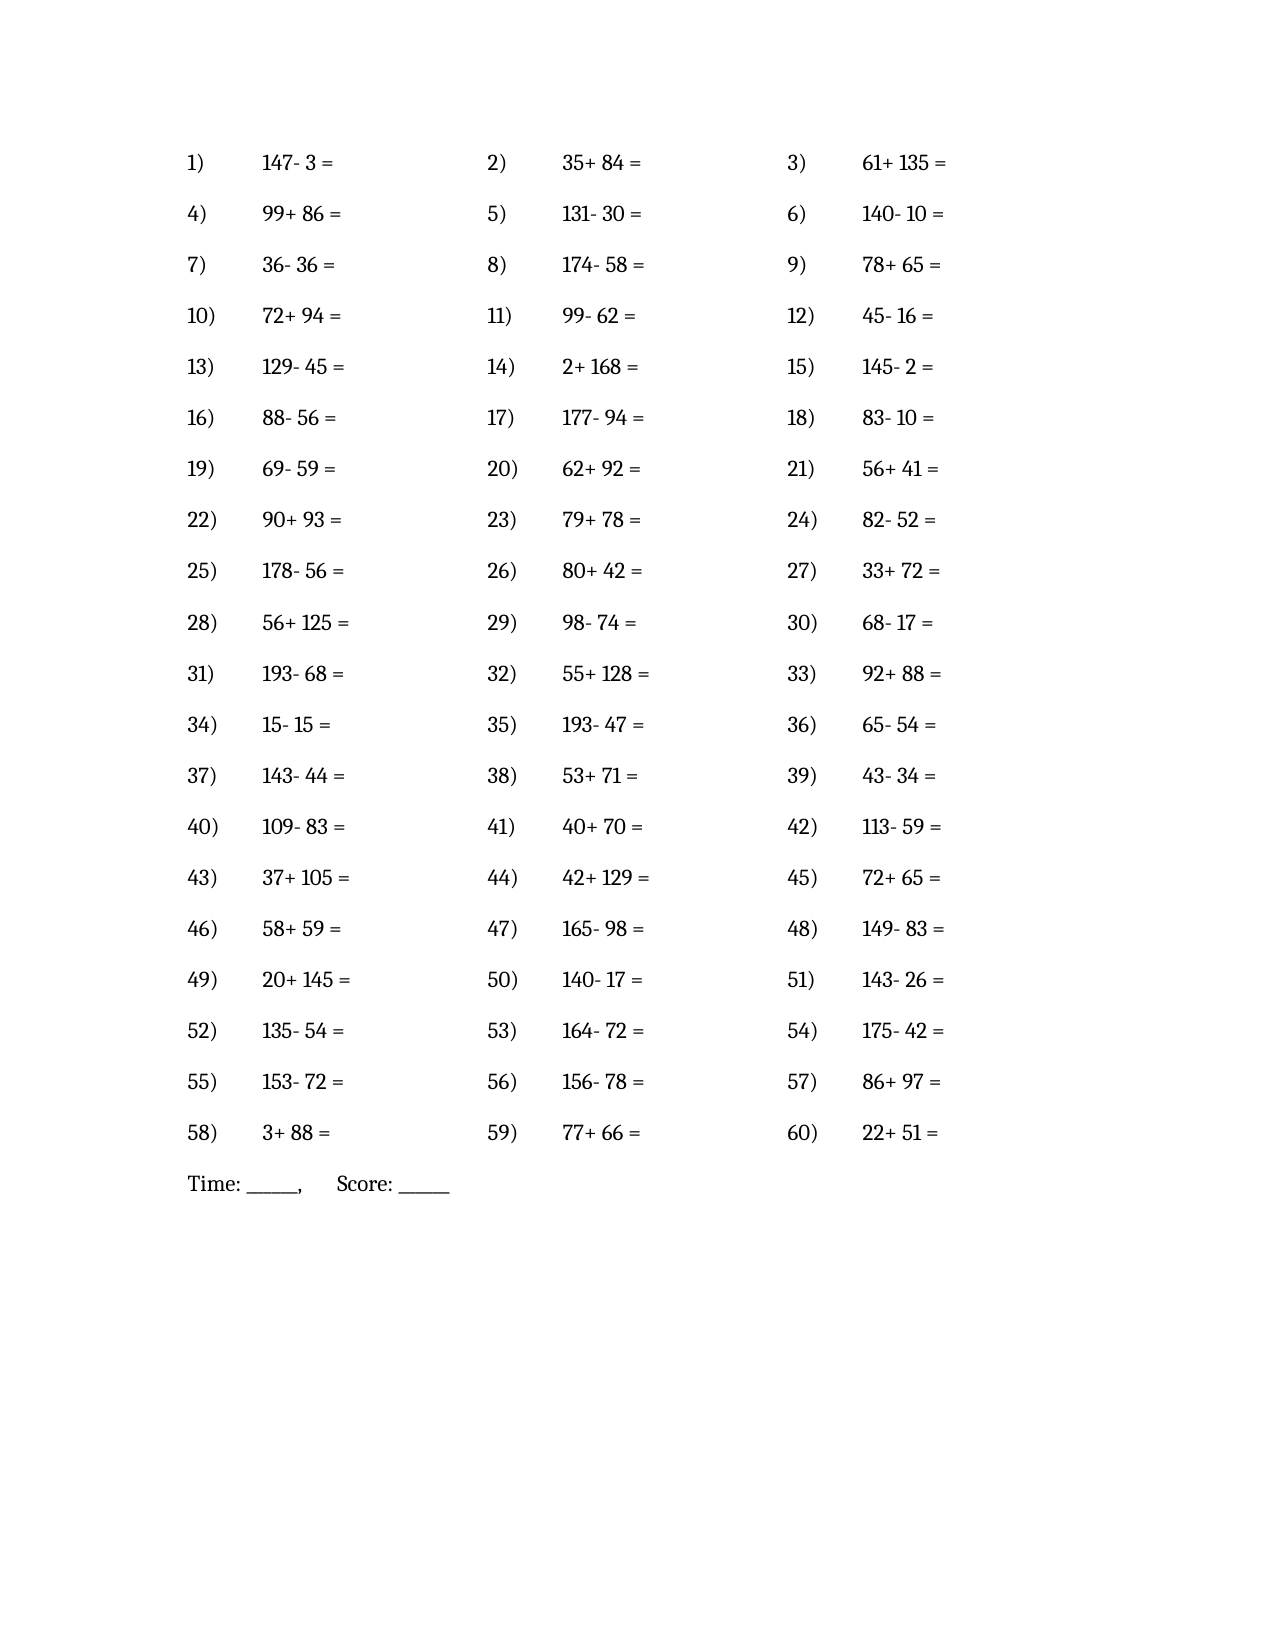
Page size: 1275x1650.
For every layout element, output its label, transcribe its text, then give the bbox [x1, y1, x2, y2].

table_cell 36) 65- 54 = [776, 711, 1076, 762]
table_cell 28) 56+ 125 = [176, 609, 476, 660]
table_cell 44) 42+ 129 = [476, 865, 776, 916]
table_cell 48) 149- 83 = [776, 916, 1076, 967]
table_cell 14) 2+ 168 = [476, 354, 776, 405]
table_cell 27) 33+ 72 = [776, 558, 1076, 609]
table_cell 23) 79+ 78 = [476, 507, 776, 558]
table_cell 37) 143- 44 = [176, 763, 476, 813]
table_cell 38) 53+ 71 = [476, 763, 776, 813]
table_cell 56) 156- 78 = [476, 1069, 776, 1120]
table_cell 13) 129- 45 = [176, 354, 476, 405]
table_cell 33) 92+ 88 = [776, 660, 1076, 711]
table_cell 11) 99- 62 = [476, 303, 776, 354]
table_cell 43) 37+ 105 = [176, 865, 476, 916]
table_cell 22) 90+ 93 = [176, 507, 476, 558]
table_cell 26) 80+ 42 = [476, 558, 776, 609]
table_header 3) 61+ 135 = [776, 150, 1076, 201]
text Time: ______, Score: ______ [187, 1171, 1087, 1197]
table_cell 7) 36- 36 = [176, 252, 476, 303]
table_cell 21) 56+ 41 = [776, 456, 1076, 507]
table_cell 41) 40+ 70 = [476, 814, 776, 864]
table_cell 49) 20+ 145 = [176, 967, 476, 1018]
table_cell 10) 72+ 94 = [176, 303, 476, 354]
table_cell 5) 131- 30 = [476, 201, 776, 252]
table_cell 52) 135- 54 = [176, 1018, 476, 1069]
table_cell 8) 174- 58 = [476, 252, 776, 303]
table_cell 12) 45- 16 = [776, 303, 1076, 354]
table_cell 59) 77+ 66 = [476, 1120, 776, 1171]
table_cell 17) 177- 94 = [476, 405, 776, 456]
table_cell 55) 153- 72 = [176, 1069, 476, 1120]
table_cell 54) 175- 42 = [776, 1018, 1076, 1069]
table_cell 29) 98- 74 = [476, 609, 776, 660]
table_cell 25) 178- 56 = [176, 558, 476, 609]
table_cell 4) 99+ 86 = [176, 201, 476, 252]
table_cell 34) 15- 15 = [176, 711, 476, 762]
table_cell 47) 165- 98 = [476, 916, 776, 967]
table_cell 6) 140- 10 = [776, 201, 1076, 252]
table_cell 40) 109- 83 = [176, 814, 476, 864]
table_cell 46) 58+ 59 = [176, 916, 476, 967]
table_cell 15) 145- 2 = [776, 354, 1076, 405]
table_cell 31) 193- 68 = [176, 660, 476, 711]
table_cell 9) 78+ 65 = [776, 252, 1076, 303]
table_cell 35) 193- 47 = [476, 711, 776, 762]
table_cell 50) 140- 17 = [476, 967, 776, 1018]
table_cell 24) 82- 52 = [776, 507, 1076, 558]
table_cell 60) 22+ 51 = [776, 1120, 1076, 1171]
table_header 2) 35+ 84 = [476, 150, 776, 201]
table_cell 45) 72+ 65 = [776, 865, 1076, 916]
table_cell 51) 143- 26 = [776, 967, 1076, 1018]
table_cell 39) 43- 34 = [776, 763, 1076, 813]
table_cell 58) 3+ 88 = [176, 1120, 476, 1171]
table_cell 18) 83- 10 = [776, 405, 1076, 456]
table_cell 42) 113- 59 = [776, 814, 1076, 864]
table_cell 30) 68- 17 = [776, 609, 1076, 660]
table_cell 53) 164- 72 = [476, 1018, 776, 1069]
table_cell 20) 62+ 92 = [476, 456, 776, 507]
table_cell 32) 55+ 128 = [476, 660, 776, 711]
table_cell 16) 88- 56 = [176, 405, 476, 456]
table_header 1) 147- 3 = [176, 150, 476, 201]
table_cell 19) 69- 59 = [176, 456, 476, 507]
table_cell 57) 86+ 97 = [776, 1069, 1076, 1120]
